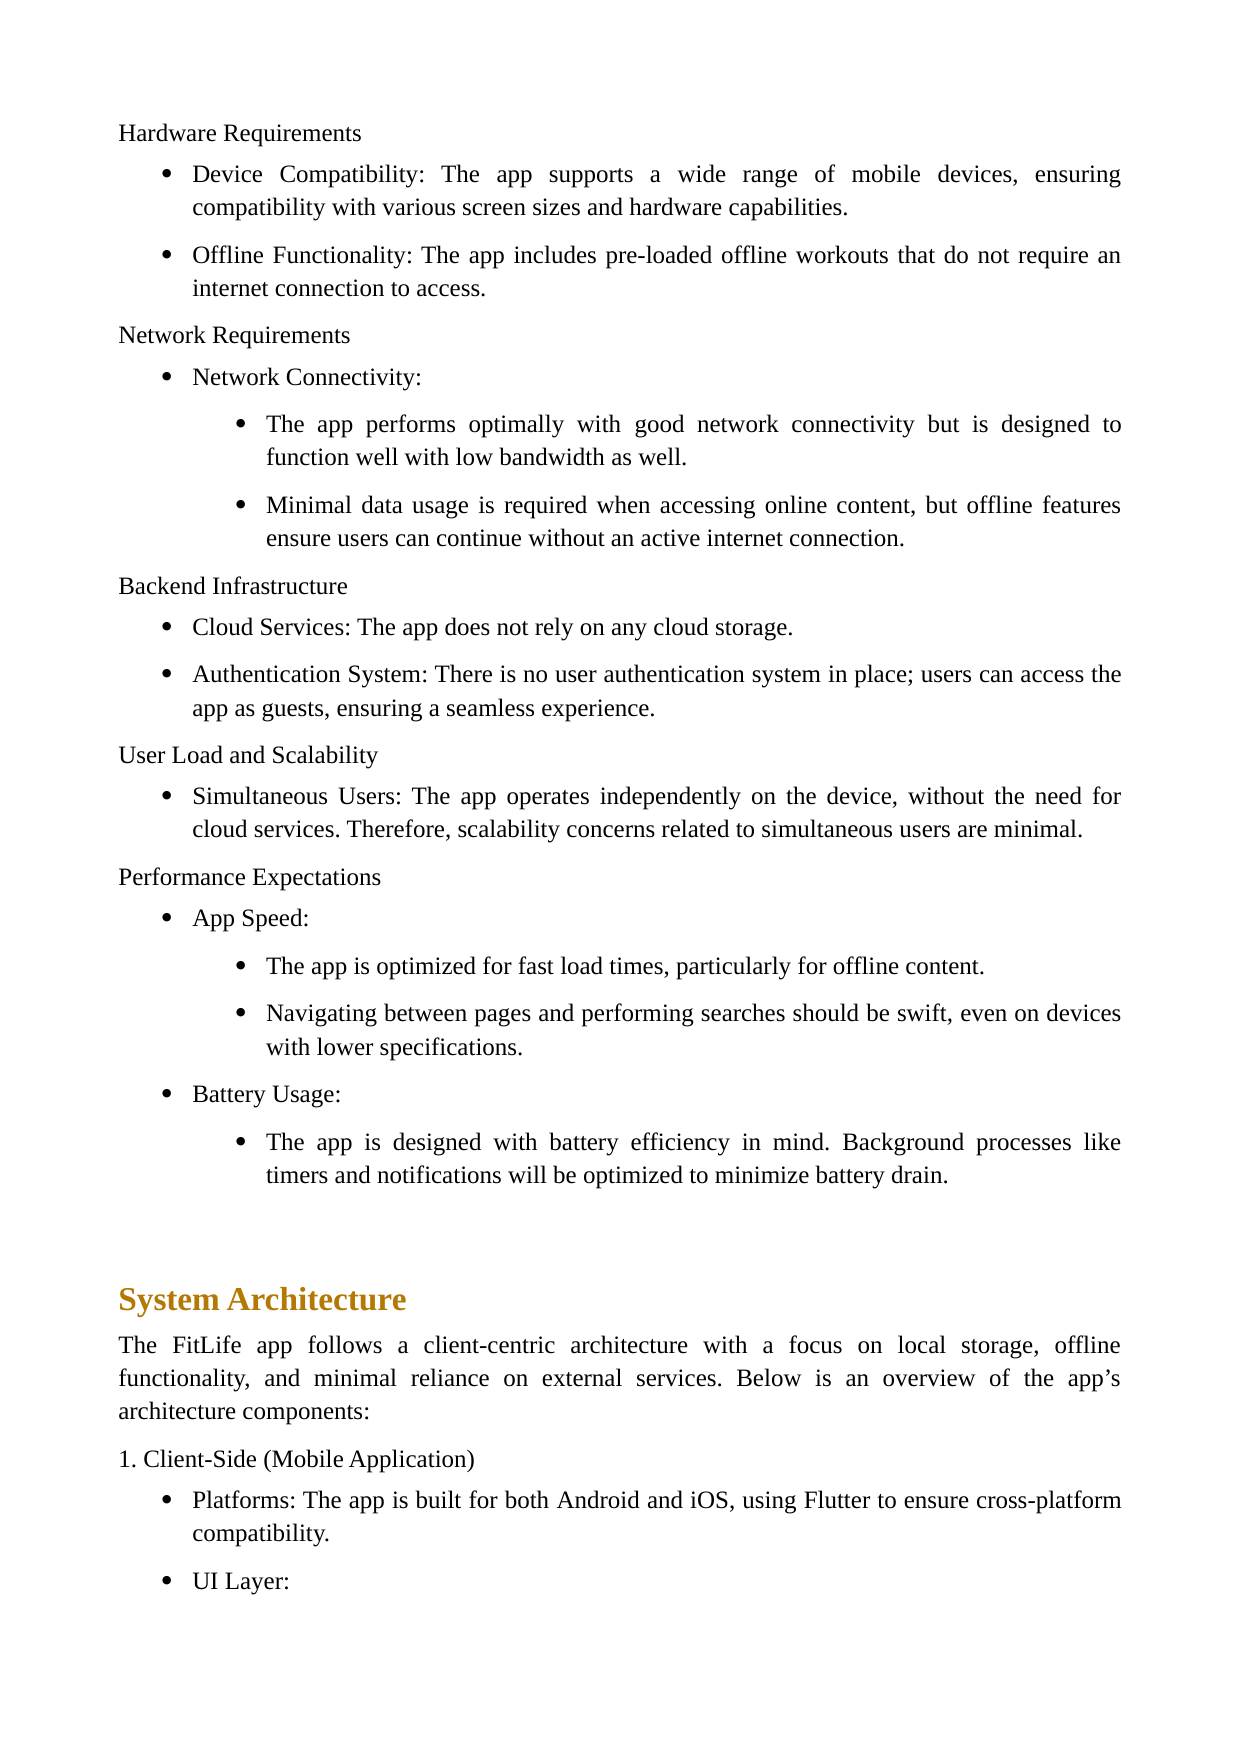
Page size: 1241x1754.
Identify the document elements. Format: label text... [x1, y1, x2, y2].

subtitle Network Requirements [118, 321, 1122, 349]
list Minimal data usage is required when accessing online content, but offline features ensure users can continue without an active internet connection. [236, 490, 1122, 552]
list Authentication System: There is no user authentication system in place; users can access the app as guests, ensuring a seamless experience. [162, 659, 1122, 721]
list Platforms: The app is built for both Android and iOS, using Flutter to ensure cross-platform compatibility. [162, 1485, 1122, 1547]
list Simultaneous Users: The app operates independently on the device, without the need for cloud services. Therefore, scalability concerns related to simultaneous users are minimal. [162, 781, 1122, 843]
subtitle System Architecture [118, 1279, 1122, 1318]
list Network Connectivity: [162, 362, 1122, 391]
subtitle Performance Expectations [118, 862, 1122, 891]
subtitle Backend Infrastructure [118, 571, 1122, 599]
subtitle 1. Client-Side (Mobile Application) [118, 1444, 1122, 1473]
list The app performs optimally with good network connectivity but is designed to function well with low bandwidth as well. [236, 409, 1122, 471]
subtitle Hardware Requirements [118, 118, 1122, 147]
text The FitLife app follows a client-centric architecture with a focus on local storage, offline functionality, and minimal reliance on external services. Below is an overview of the app’s architecture components: [118, 1330, 1122, 1425]
list Device Compatibility: The app supports a wide range of mobile devices, ensuring compatibility with various screen sizes and hardware capabilities. [162, 159, 1122, 221]
list The app is designed with battery efficiency in mind. Background processes like timers and notifications will be optimized to minimize battery drain. [236, 1127, 1122, 1188]
list Navigating between pages and performing searches should be swift, even on devices with lower specifications. [236, 998, 1122, 1060]
list App Speed: [162, 903, 1122, 932]
list UI Layer: [162, 1566, 1122, 1594]
subtitle User Load and Scalability [118, 740, 1122, 769]
list Offline Functionality: The app includes pre-loaded offline workouts that do not require an internet connection to access. [162, 240, 1122, 302]
list The app is optimized for fast load times, particularly for offline content. [236, 951, 1122, 980]
list Battery Usage: [162, 1079, 1122, 1108]
list Cloud Services: The app does not rely on any cloud storage. [162, 612, 1122, 641]
